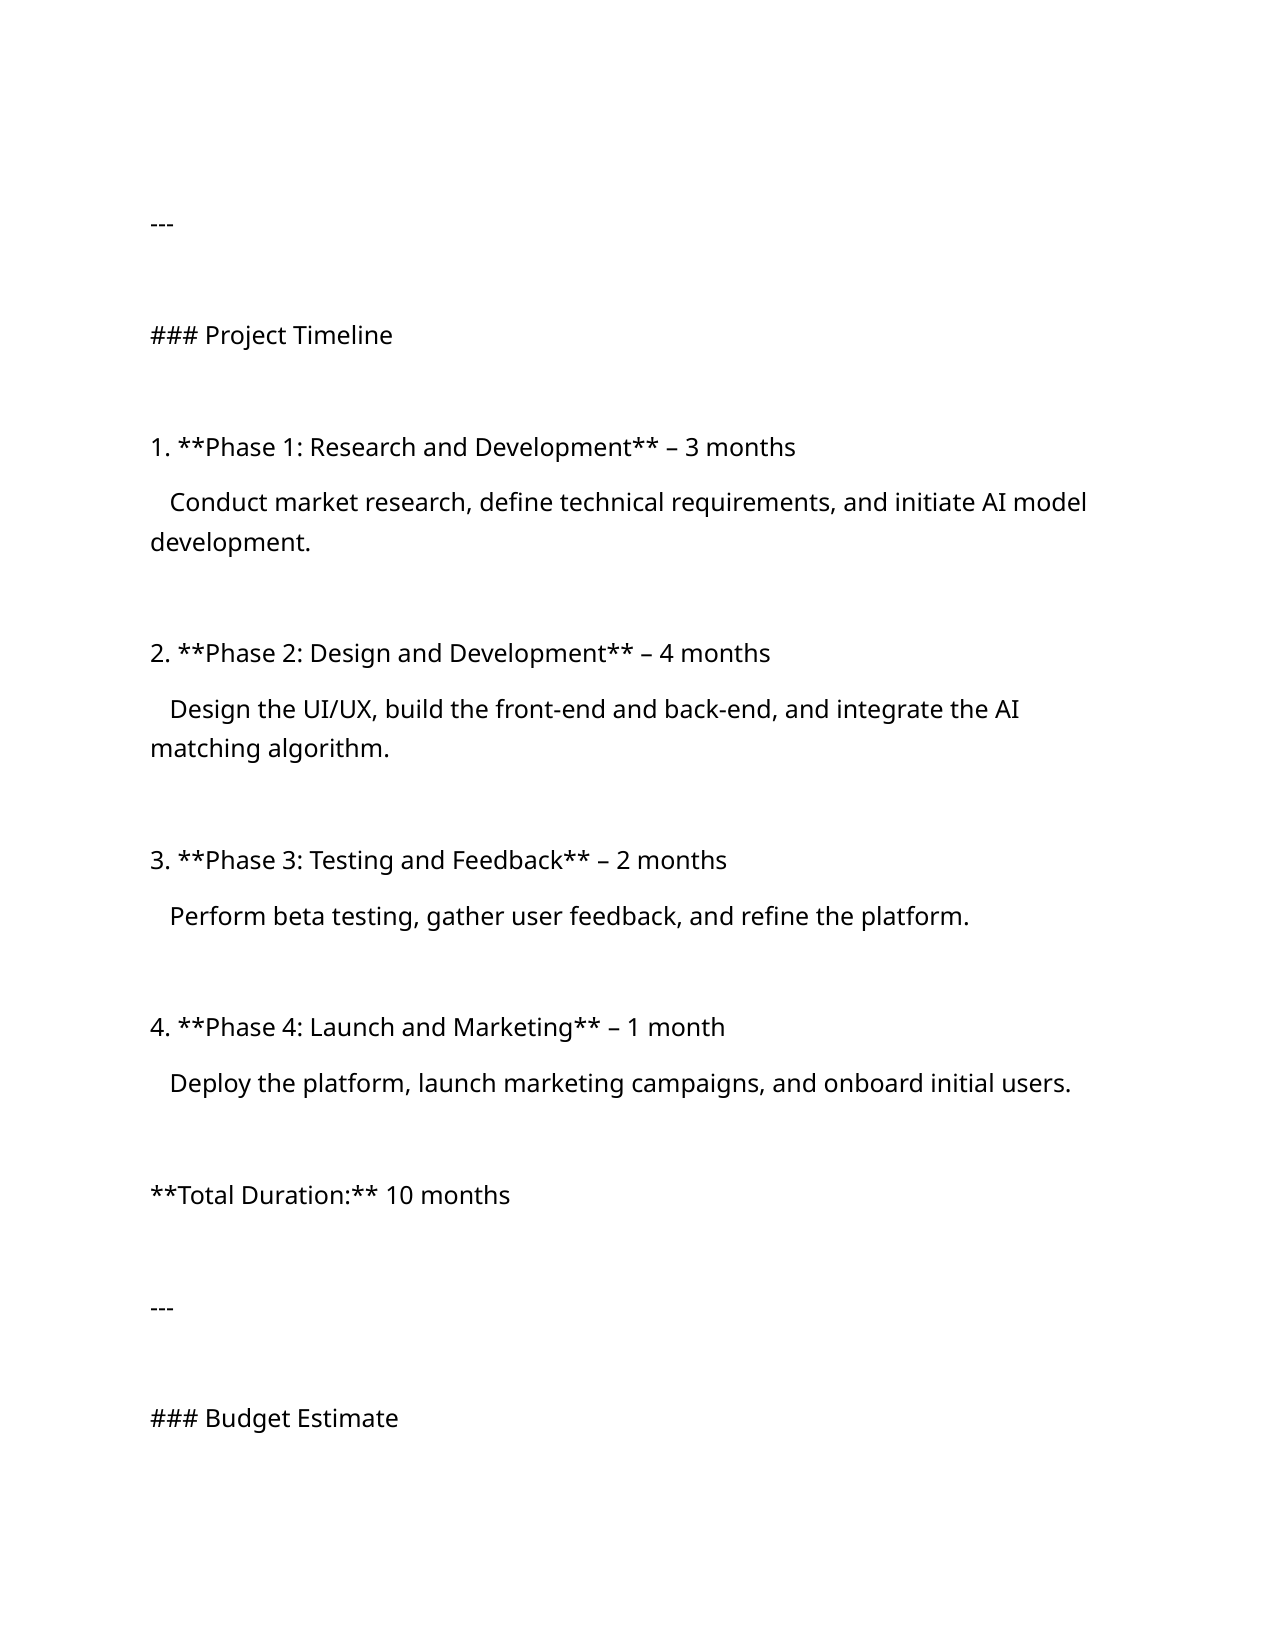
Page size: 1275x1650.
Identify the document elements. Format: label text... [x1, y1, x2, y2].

text Design the UI/UX, build the front-end and back-end, and integrate the AI matching algorithm. [150, 692, 1125, 765]
text 1. **Phase 1: Research and Development** – 3 months [150, 429, 1125, 463]
text ### Budget Estimate [150, 1401, 1125, 1435]
text --- [150, 1289, 1125, 1323]
text Conduct market research, define technical requirements, and initiate AI model development. [150, 485, 1125, 558]
text 2. **Phase 2: Design and Development** – 4 months [150, 636, 1125, 670]
text 3. **Phase 3: Testing and Feedback** – 2 months [150, 842, 1125, 877]
text **Total Duration:** 10 months [150, 1177, 1125, 1212]
text Deploy the platform, launch marketing campaigns, and onboard initial users. [150, 1066, 1125, 1100]
text ### Project Timeline [150, 317, 1125, 352]
text Perform beta testing, gather user feedback, and refine the platform. [150, 898, 1125, 932]
text 4. **Phase 4: Launch and Marketing** – 1 month [150, 1010, 1125, 1044]
text --- [150, 206, 1125, 240]
